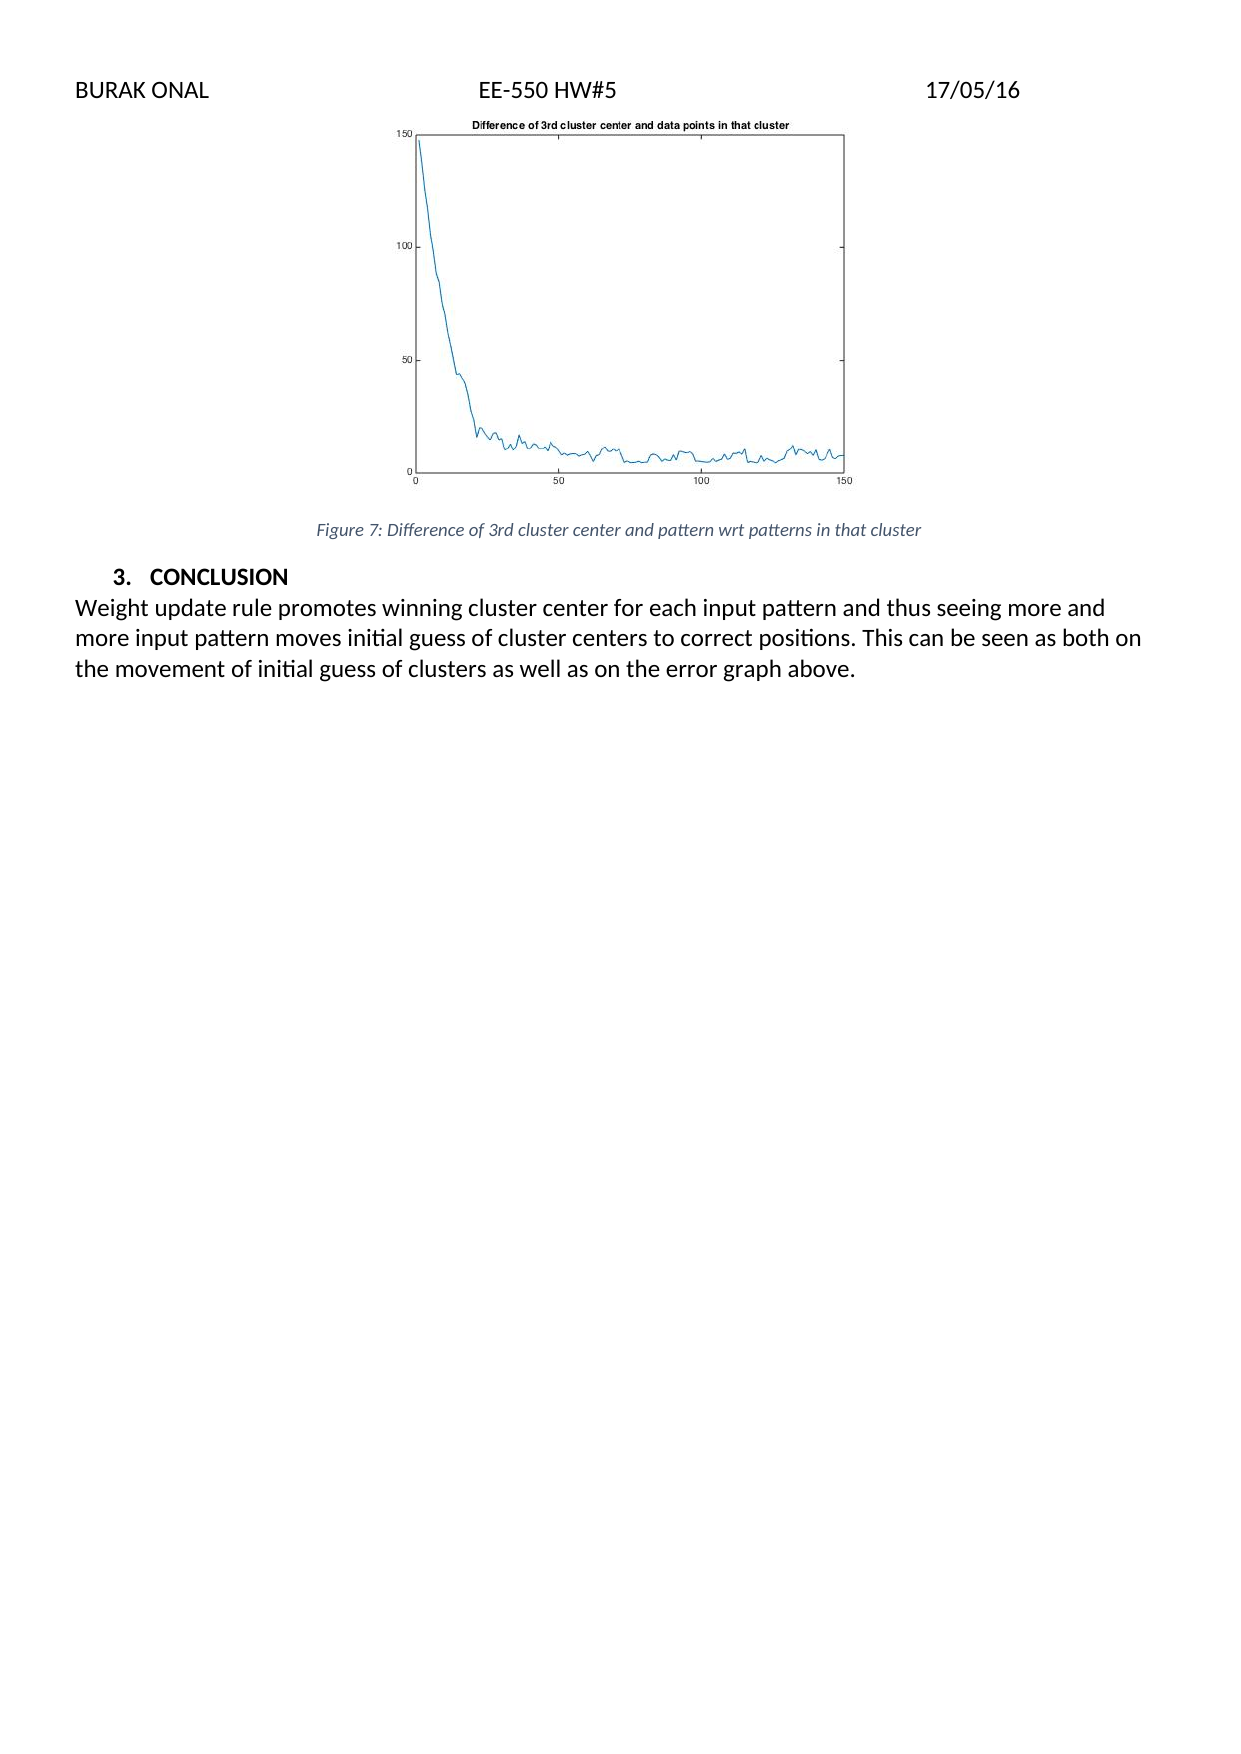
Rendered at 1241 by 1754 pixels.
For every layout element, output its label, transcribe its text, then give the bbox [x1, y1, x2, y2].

list CONCLUSION [112, 561, 1165, 592]
text Weight update rule promotes winning cluster center for each input pattern and thus seeing more and more input pattern moves initial guess of cluster centers to correct positions. This can be seen as both on the movement of initial guess of clusters as well as on the error graph above. [75, 592, 1165, 683]
picture [344, 104, 896, 518]
